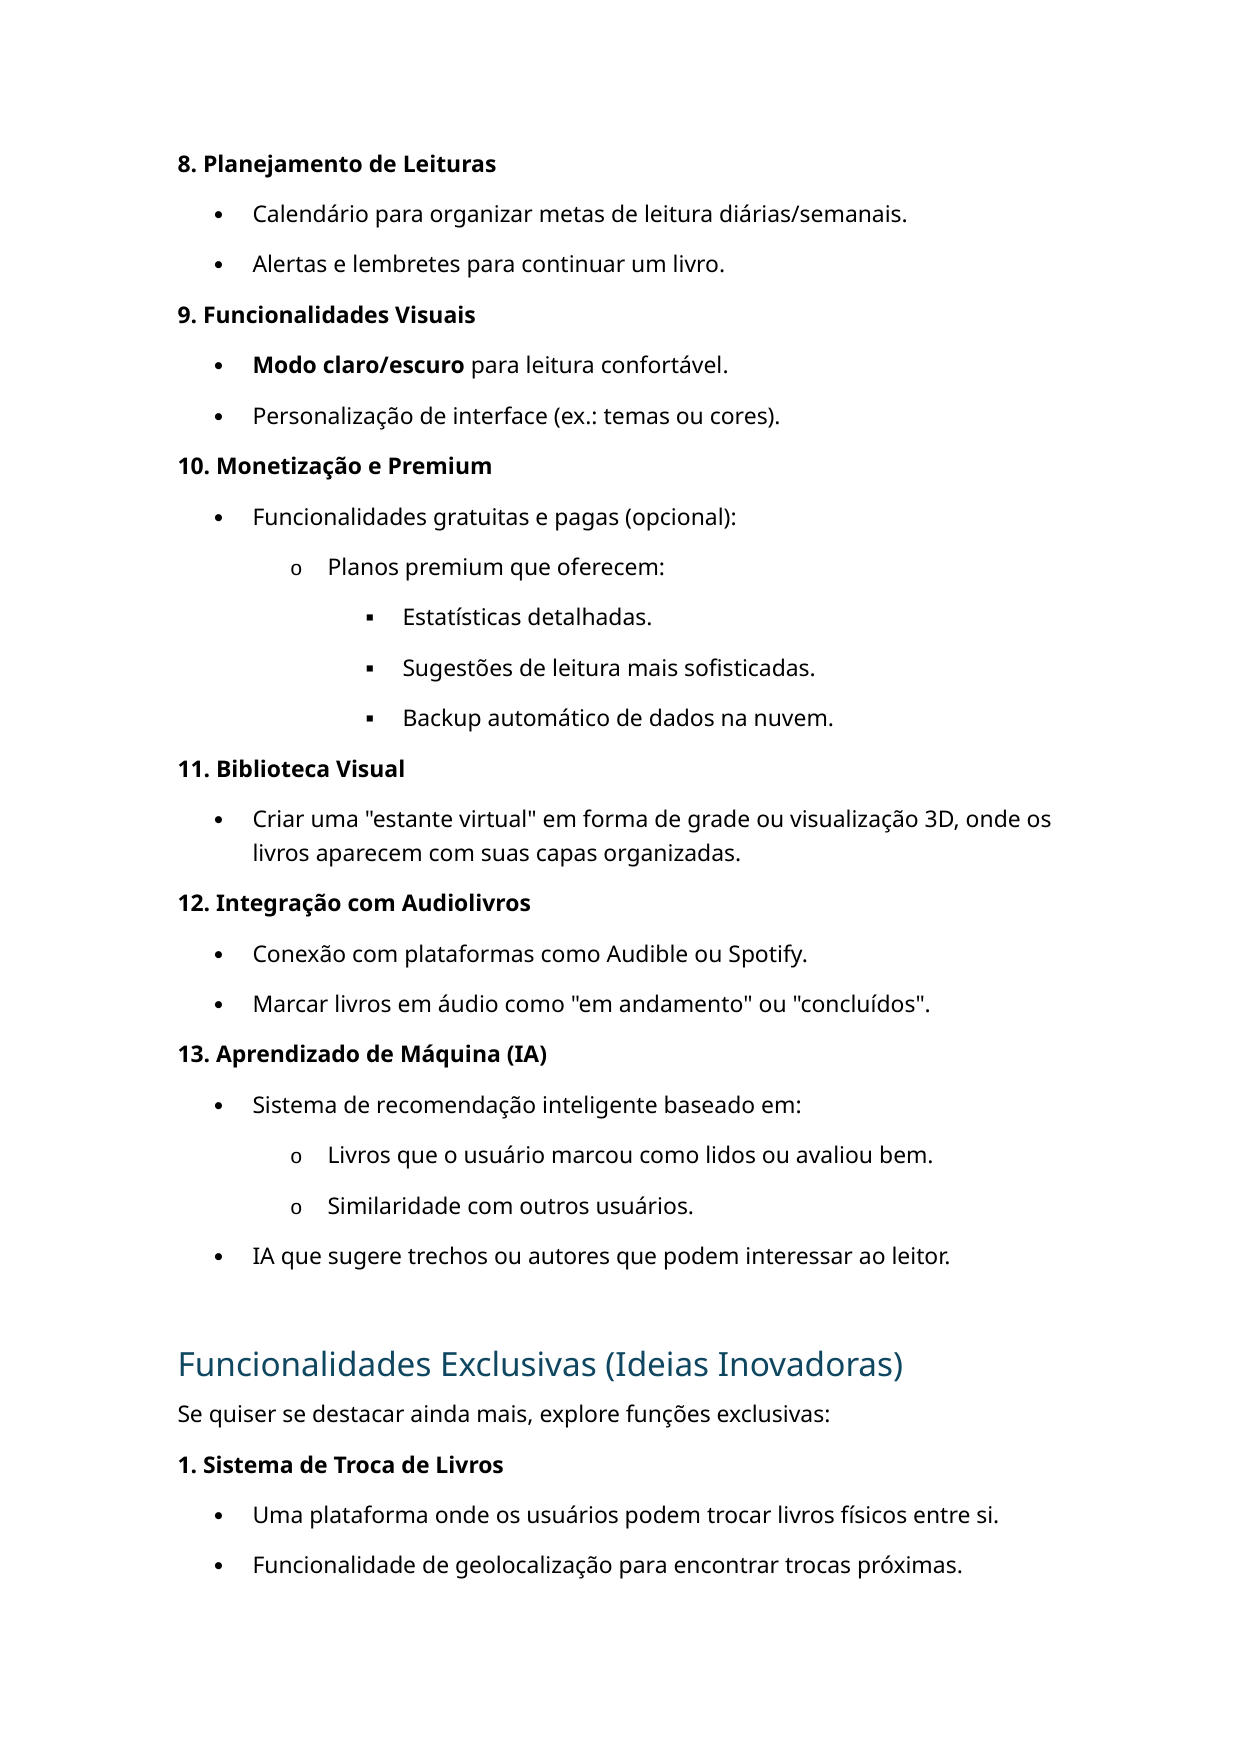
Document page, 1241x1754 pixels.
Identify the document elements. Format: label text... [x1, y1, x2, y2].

text 12. Integração com Audiolivros [177, 887, 1063, 918]
text 11. Biblioteca Visual [177, 753, 1063, 784]
list Uma plataforma onde os usuários podem trocar livros físicos entre si. [215, 1499, 1063, 1530]
text 10. Monetização e Premium [177, 450, 1063, 481]
list Personalização de interface (ex.: temas ou cores). [215, 400, 1063, 431]
list Estatísticas detalhadas. [365, 601, 1063, 633]
list Sugestões de leitura mais sofisticadas. [365, 652, 1063, 683]
list Alertas e lembretes para continuar um livro. [215, 248, 1063, 280]
list Calendário para organizar metas de leitura diárias/semanais. [215, 198, 1063, 229]
list Conexão com plataformas como Audible ou Spotify. [215, 938, 1063, 969]
list Sistema de recomendação inteligente baseado em: [215, 1089, 1063, 1120]
text 9. Funcionalidades Visuais [177, 299, 1063, 330]
list Criar uma "estante virtual" em forma de grade ou visualização 3D, onde os livros aparecem com suas capas organizadas. [215, 803, 1063, 868]
subtitle Funcionalidades Exclusivas (Ideias Inovadoras) [177, 1341, 1063, 1386]
list Backup automático de dados na nuvem. [365, 702, 1063, 733]
list Livros que o usuário marcou como lidos ou avaliou bem. [290, 1139, 1063, 1171]
list Marcar livros em áudio como "em andamento" ou "concluídos". [215, 988, 1063, 1019]
list Modo claro/escuro para leitura confortável. [215, 349, 1063, 381]
list Similaridade com outros usuários. [290, 1190, 1063, 1221]
list Planos premium que oferecem: [290, 551, 1063, 582]
text Se quiser se destacar ainda mais, explore funções exclusivas: [177, 1398, 1063, 1429]
text 13. Aprendizado de Máquina (IA) [177, 1038, 1063, 1070]
list Funcionalidades gratuitas e pagas (opcional): [215, 501, 1063, 532]
list IA que sugere trechos ou autores que podem interessar ao leitor. [215, 1240, 1063, 1271]
text 8. Planejamento de Leituras [177, 148, 1063, 179]
text 1. Sistema de Troca de Livros [177, 1449, 1063, 1480]
list Funcionalidade de geolocalização para encontrar trocas próximas. [215, 1549, 1063, 1581]
